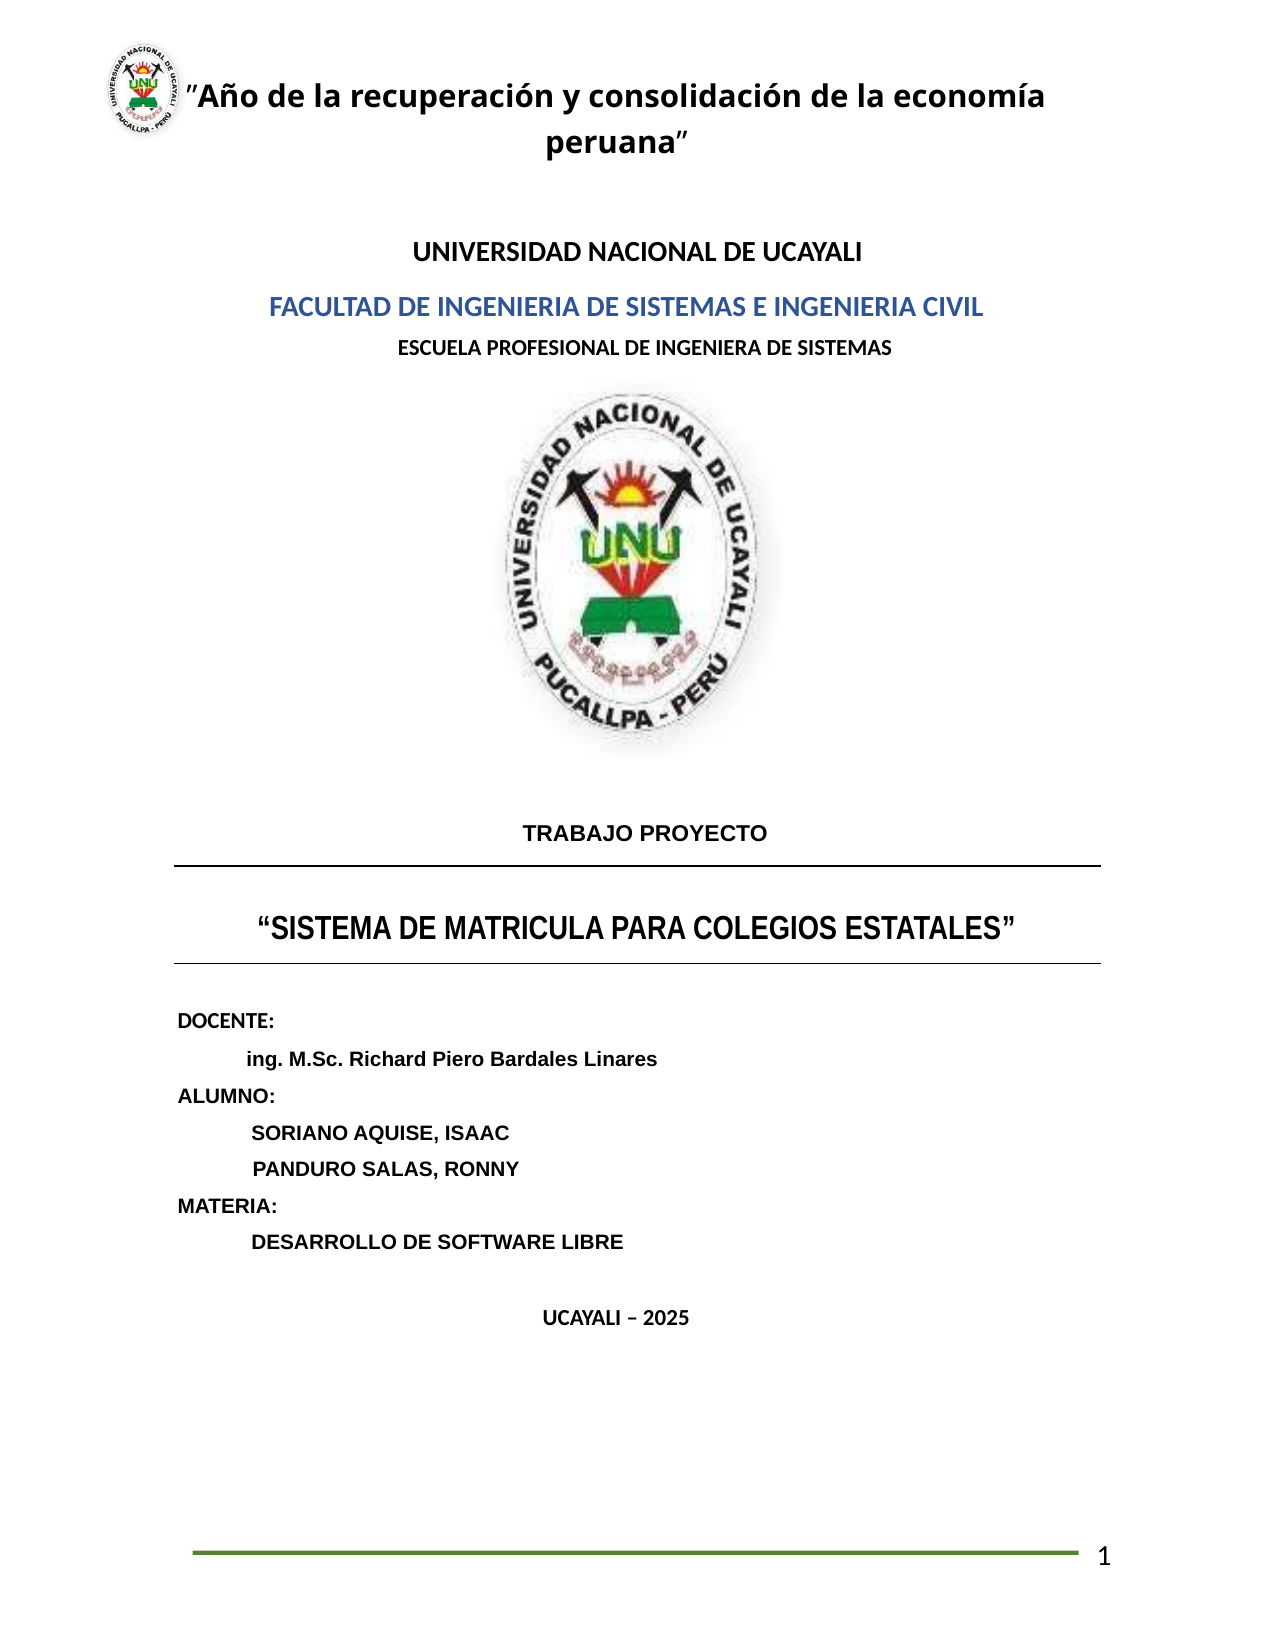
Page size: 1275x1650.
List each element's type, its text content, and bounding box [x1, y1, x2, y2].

text ing. M.Sc. Richard Piero Bardales Linares [246, 1047, 1067, 1071]
text FACULTAD DE INGENIERIA DE SISTEMAS E INGENIERIA CIVIL [177, 288, 1076, 324]
picture [103, 39, 187, 141]
text ESCUELA PROFESIONAL DE INGENIERA DE SISTEMAS [192, 333, 1098, 361]
text “SISTEMA DE MATRICULA PARA COLEGIOS ESTATALES” [174, 908, 1098, 947]
text TRABAJO PROYECTO [192, 820, 1098, 846]
text ALUMNO: [177, 1084, 1067, 1108]
text DESARROLLO DE SOFTWARE LIBRE [177, 1230, 1067, 1254]
text DOCENTE: [177, 1006, 1067, 1034]
text UCAYALI – 2025 [177, 1303, 1055, 1331]
text PANDURO SALAS, RONNY [177, 1157, 1067, 1181]
text SORIANO AQUISE, ISAAC [177, 1120, 1067, 1144]
text UNIVERSIDAD NACIONAL DE UCAYALI [177, 233, 1098, 269]
picture [490, 376, 785, 763]
text MATERIA: [177, 1193, 1067, 1217]
